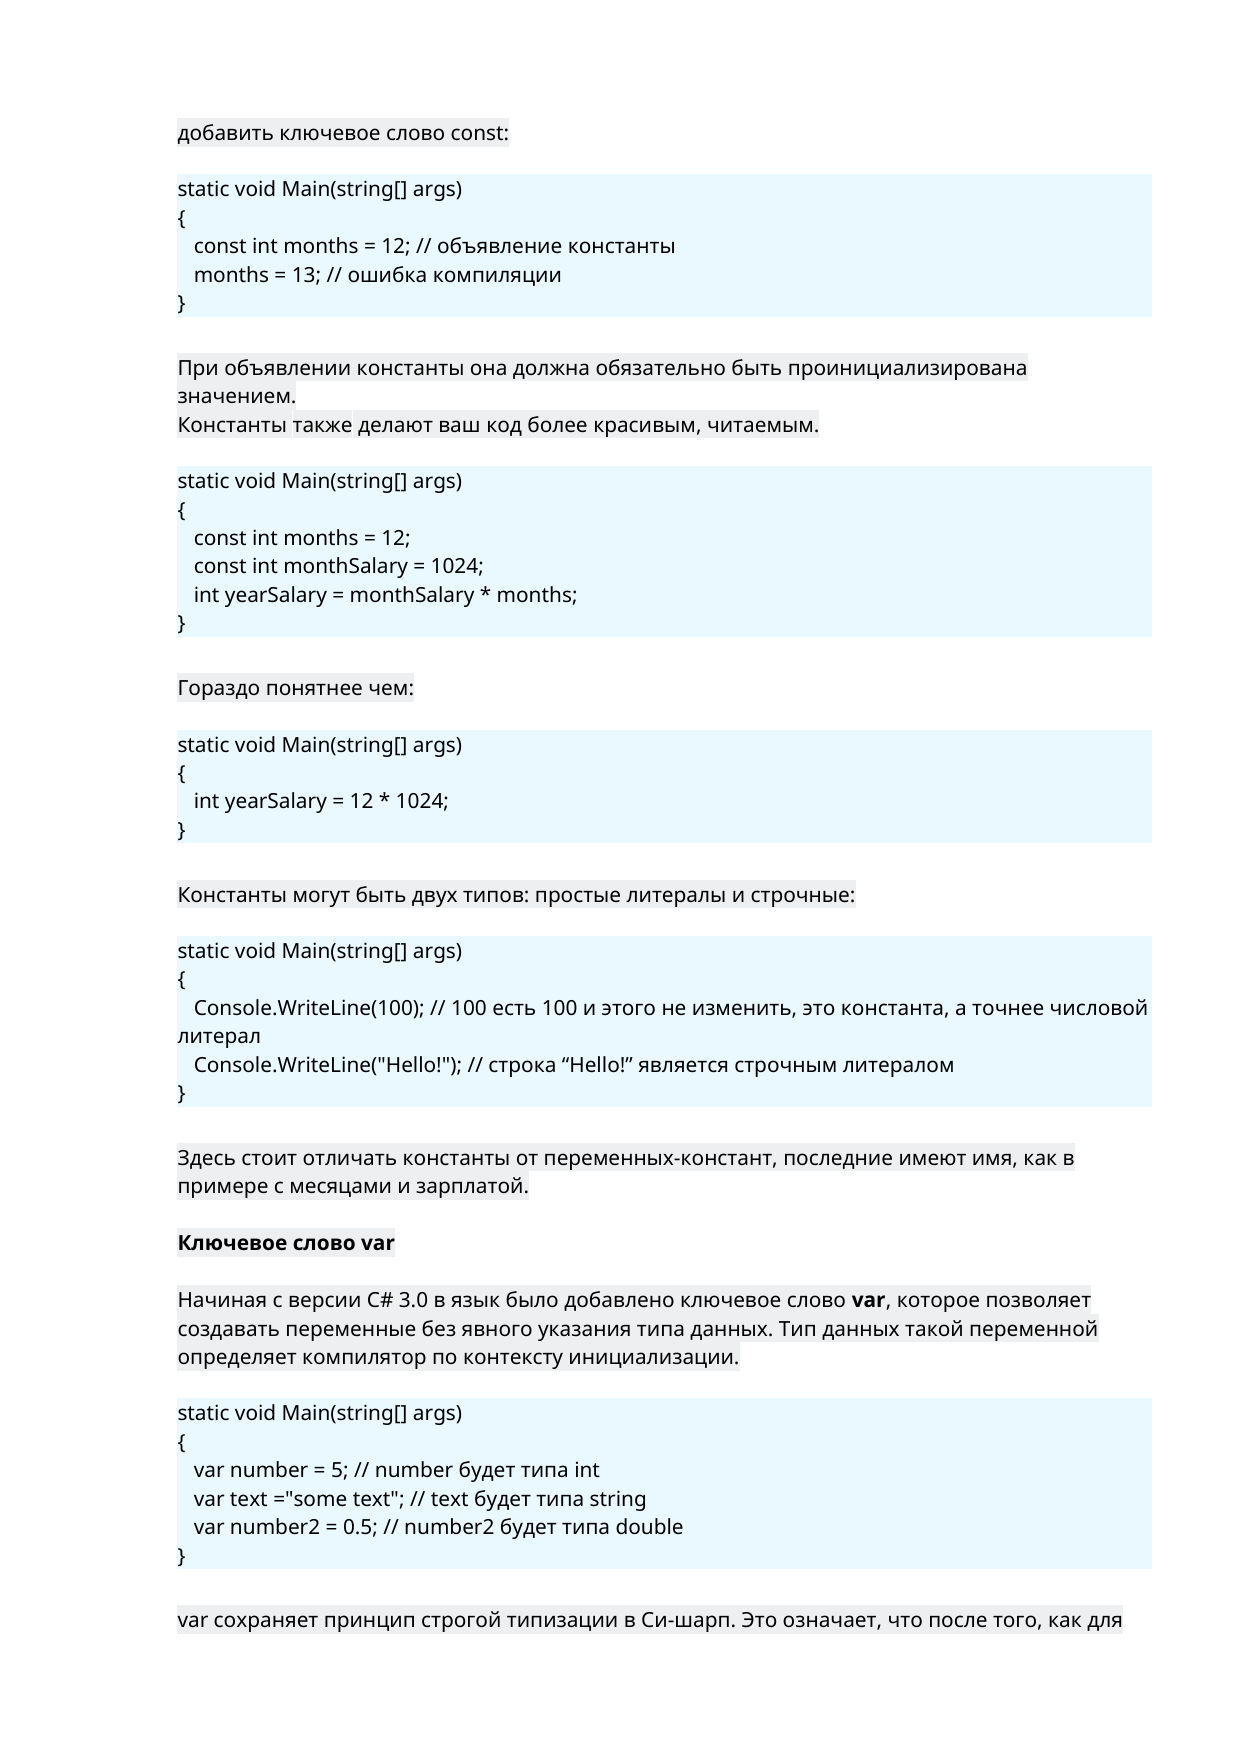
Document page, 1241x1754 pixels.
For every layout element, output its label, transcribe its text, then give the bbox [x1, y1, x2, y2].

text Здесь стоит отличать константы от переменных-констант, последние имеют имя, как в примере с месяцами и зарплатой. Ключевое слово var Начиная с версии C# 3.0 в язык было добавлено ключевое слово var, которое позволяет создавать переменные без явного указания типа данных. Тип данных такой переменной определяет компилятор по контексту инициализации. [177, 1114, 1152, 1398]
text static void Main(string[] args) { const int months = 12; const int monthSalary = 1024; int yearSalary = monthSalary * months; } [177, 466, 1152, 637]
text static void Main(string[] args) { Console.WriteLine(100); // 100 есть 100 и этого не изменить, это константа, а точнее числовой литерал Console.WriteLine("Hello!"); // строка “Hello!” является строчным литералом } [177, 936, 1152, 1107]
text static void Main(string[] args) { int yearSalary = 12 * 1024; } [177, 730, 1152, 843]
text static void Main(string[] args) { const int months = 12; // объявление константы months = 13; // ошибка компиляции } [177, 174, 1152, 317]
text Константы могут быть двух типов: простые литералы и строчные: [177, 851, 1152, 936]
text Гораздо понятнее чем: [177, 645, 1152, 730]
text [177, 1577, 1152, 1634]
text При объявлении константы она должна обязательно быть проинициализирована значением. Константы также делают ваш код более красивым, читаемым. [177, 324, 1152, 466]
text static void Main(string[] args) { var number = 5; // number будет типа int var text ="some text"; // text будет типа string var number2 = 0.5; // number2 будет типа double } [177, 1398, 1152, 1569]
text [177, 118, 1152, 174]
